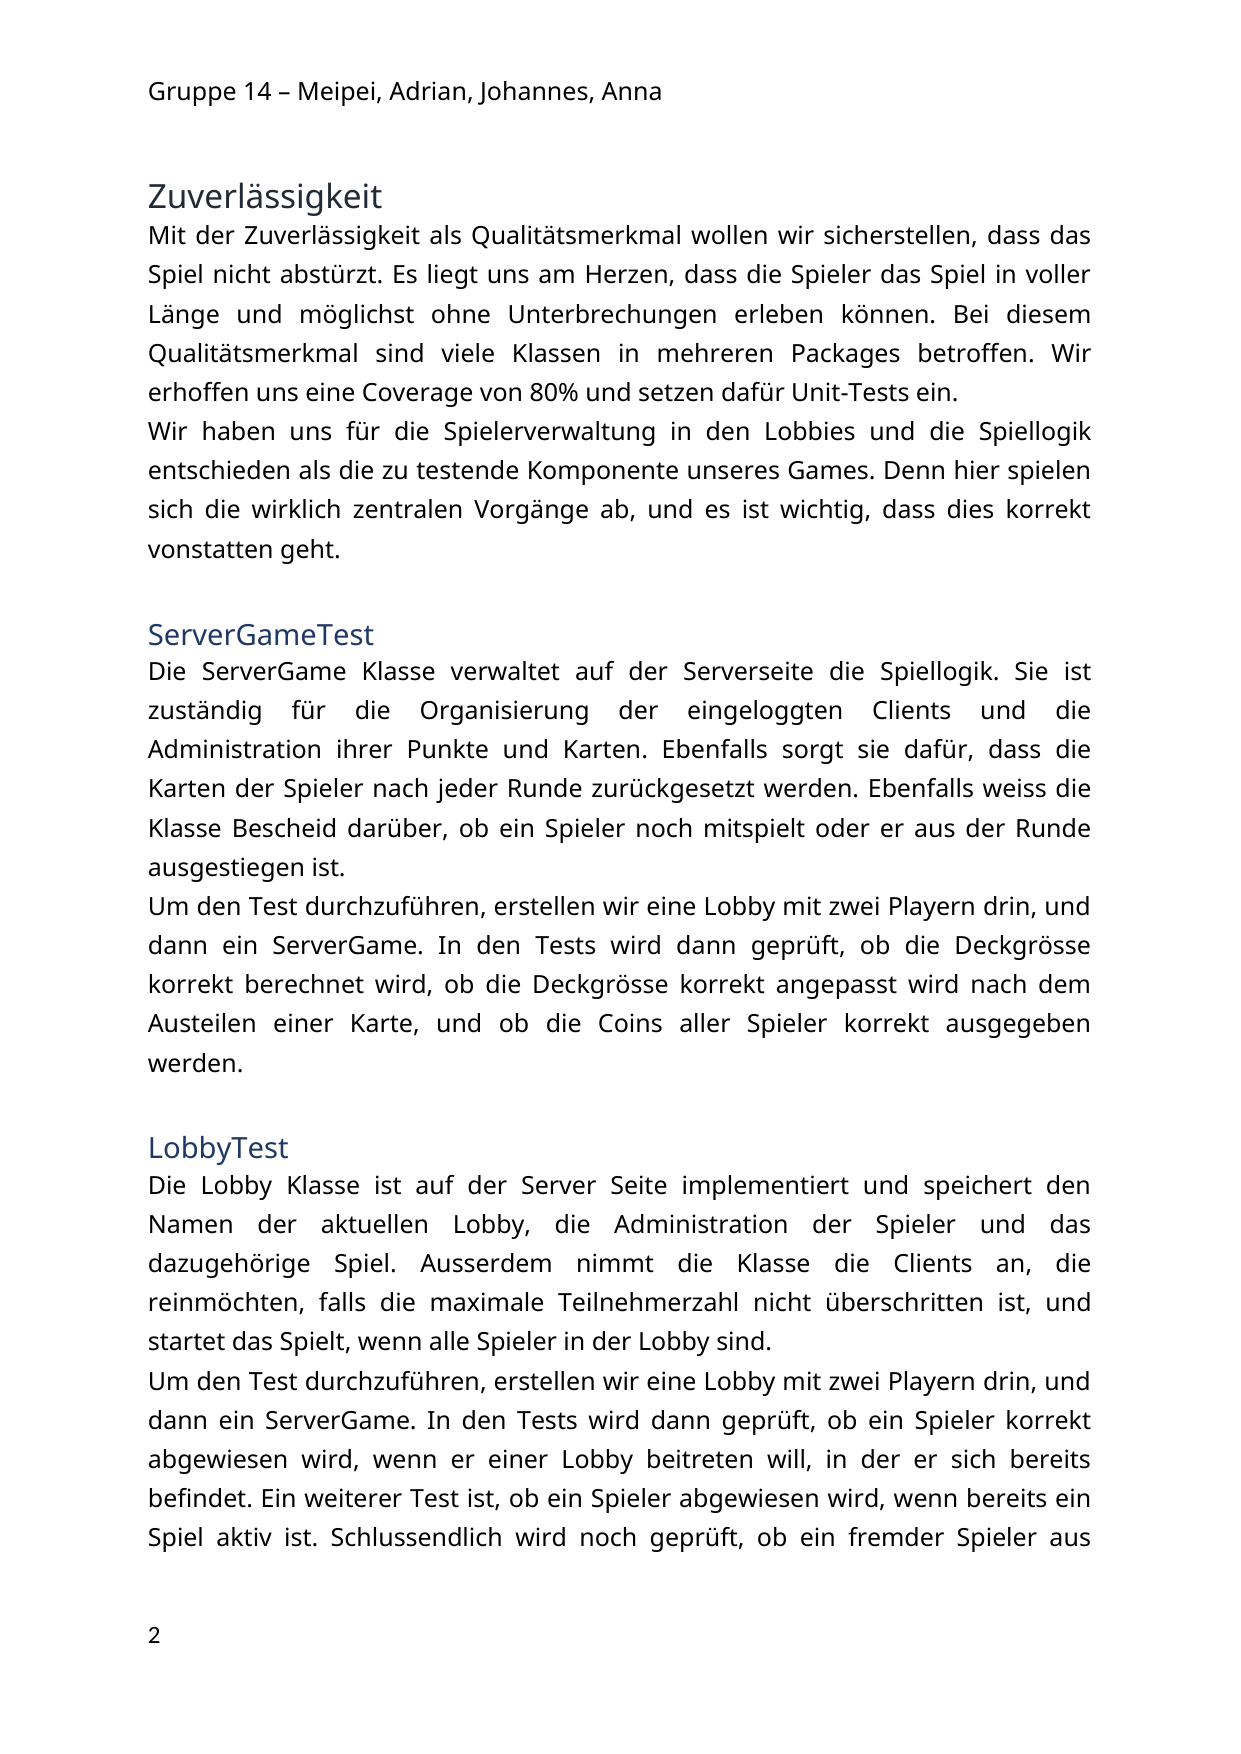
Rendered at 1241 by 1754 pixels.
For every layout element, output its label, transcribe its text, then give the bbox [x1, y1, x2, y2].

subtitle ServerGameTest [148, 614, 1093, 653]
text Die Lobby Klasse ist auf der Server Seite implementiert und speichert den Namen der aktuellen Lobby, die Administration der Spieler und das dazugehörige Spiel. Ausserdem nimmt die Klasse die Clients an, die reinmöchten, falls die maximale Teilnehmerzahl nicht überschritten ist, und startet das Spielt, wenn alle Spieler in der Lobby sind. [148, 1167, 1093, 1358]
text Die ServerGame Klasse verwaltet auf der Serverseite die Spiellogik. Sie ist zuständig für die Organisierung der eingeloggten Clients und die Administration ihrer Punkte und Karten. Ebenfalls sorgt sie dafür, dass die Karten der Spieler nach jeder Runde zurückgesetzt werden. Ebenfalls weiss die Klasse Bescheid darüber, ob ein Spieler noch mitspielt oder er aus der Runde ausgestiegen ist. [148, 653, 1093, 883]
text Mit der Zuverlässigkeit als Qualitätsmerkmal wollen wir sicherstellen, dass das Spiel nicht abstürzt. Es liegt uns am Herzen, dass die Spieler das Spiel in voller Länge und möglichst ohne Unterbrechungen erleben können. Bei diesem Qualitätsmerkmal sind viele Klassen in mehreren Packages betroffen. Wir erhoffen uns eine Coverage von 80% und setzen dafür Unit-Tests ein. [148, 218, 1093, 409]
text Um den Test durchzuführen, erstellen wir eine Lobby mit zwei Playern drin, und dann ein ServerGame. In den Tests wird dann geprüft, ob die Deckgrösse korrekt berechnet wird, ob die Deckgrösse korrekt angepasst wird nach dem Austeilen einer Karte, und ob die Coins aller Spieler korrekt ausgegeben werden. [148, 888, 1093, 1079]
subtitle Zuverlässigkeit [148, 173, 1093, 218]
text Wir haben uns für die Spielerverwaltung in den Lobbies und die Spiellogik entschieden als die zu testende Komponente unseres Games. Denn hier spielen sich die wirklich zentralen Vorgänge ab, und es ist wichtig, dass dies korrekt vonstatten geht. [148, 414, 1093, 565]
subtitle LobbyTest [148, 1128, 1093, 1167]
